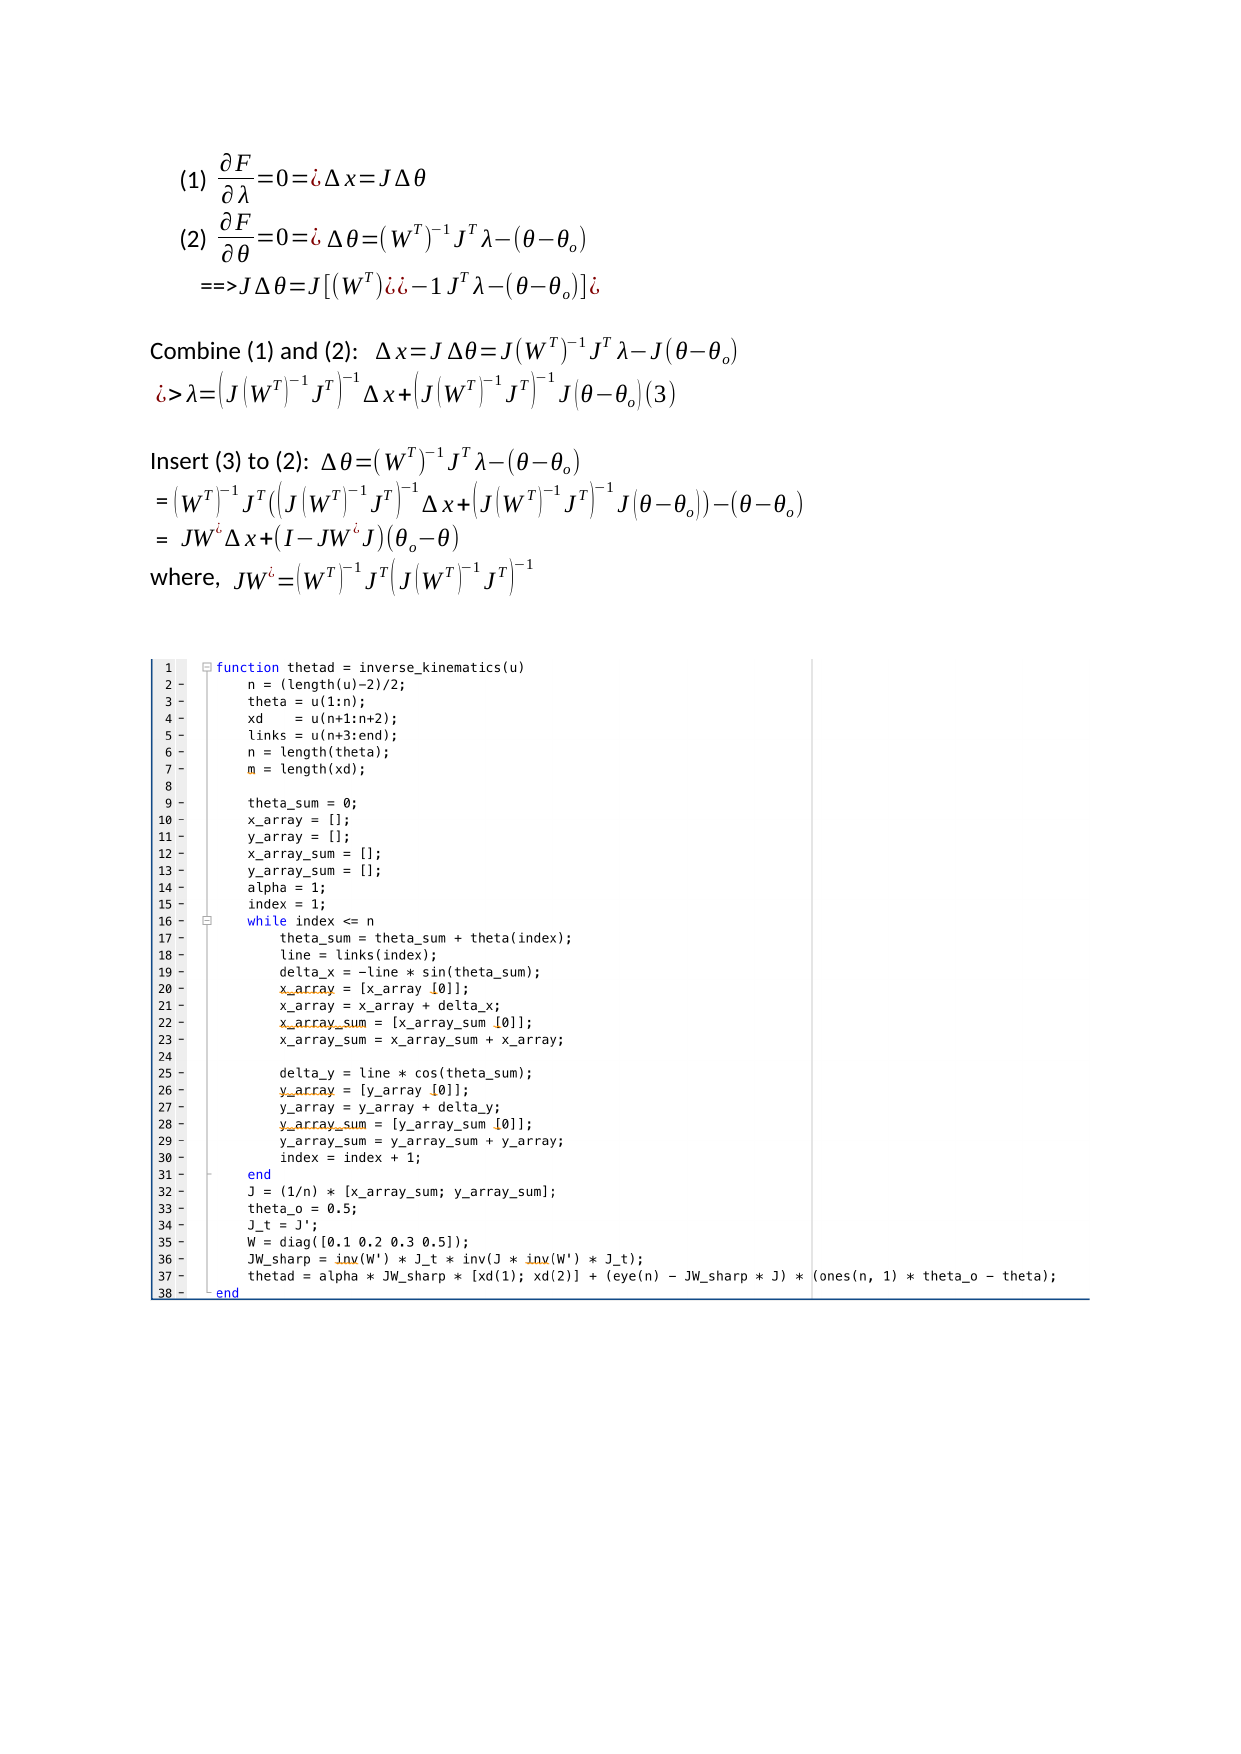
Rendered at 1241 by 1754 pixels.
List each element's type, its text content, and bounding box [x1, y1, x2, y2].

text = [150, 523, 1090, 555]
picture [150, 659, 1090, 1301]
text = [150, 478, 1090, 523]
text Insert (3) to (2): [150, 443, 1090, 478]
text ==> [183, 268, 1090, 303]
text where, [150, 555, 1090, 598]
text Combine (1) and (2): [150, 333, 1090, 368]
